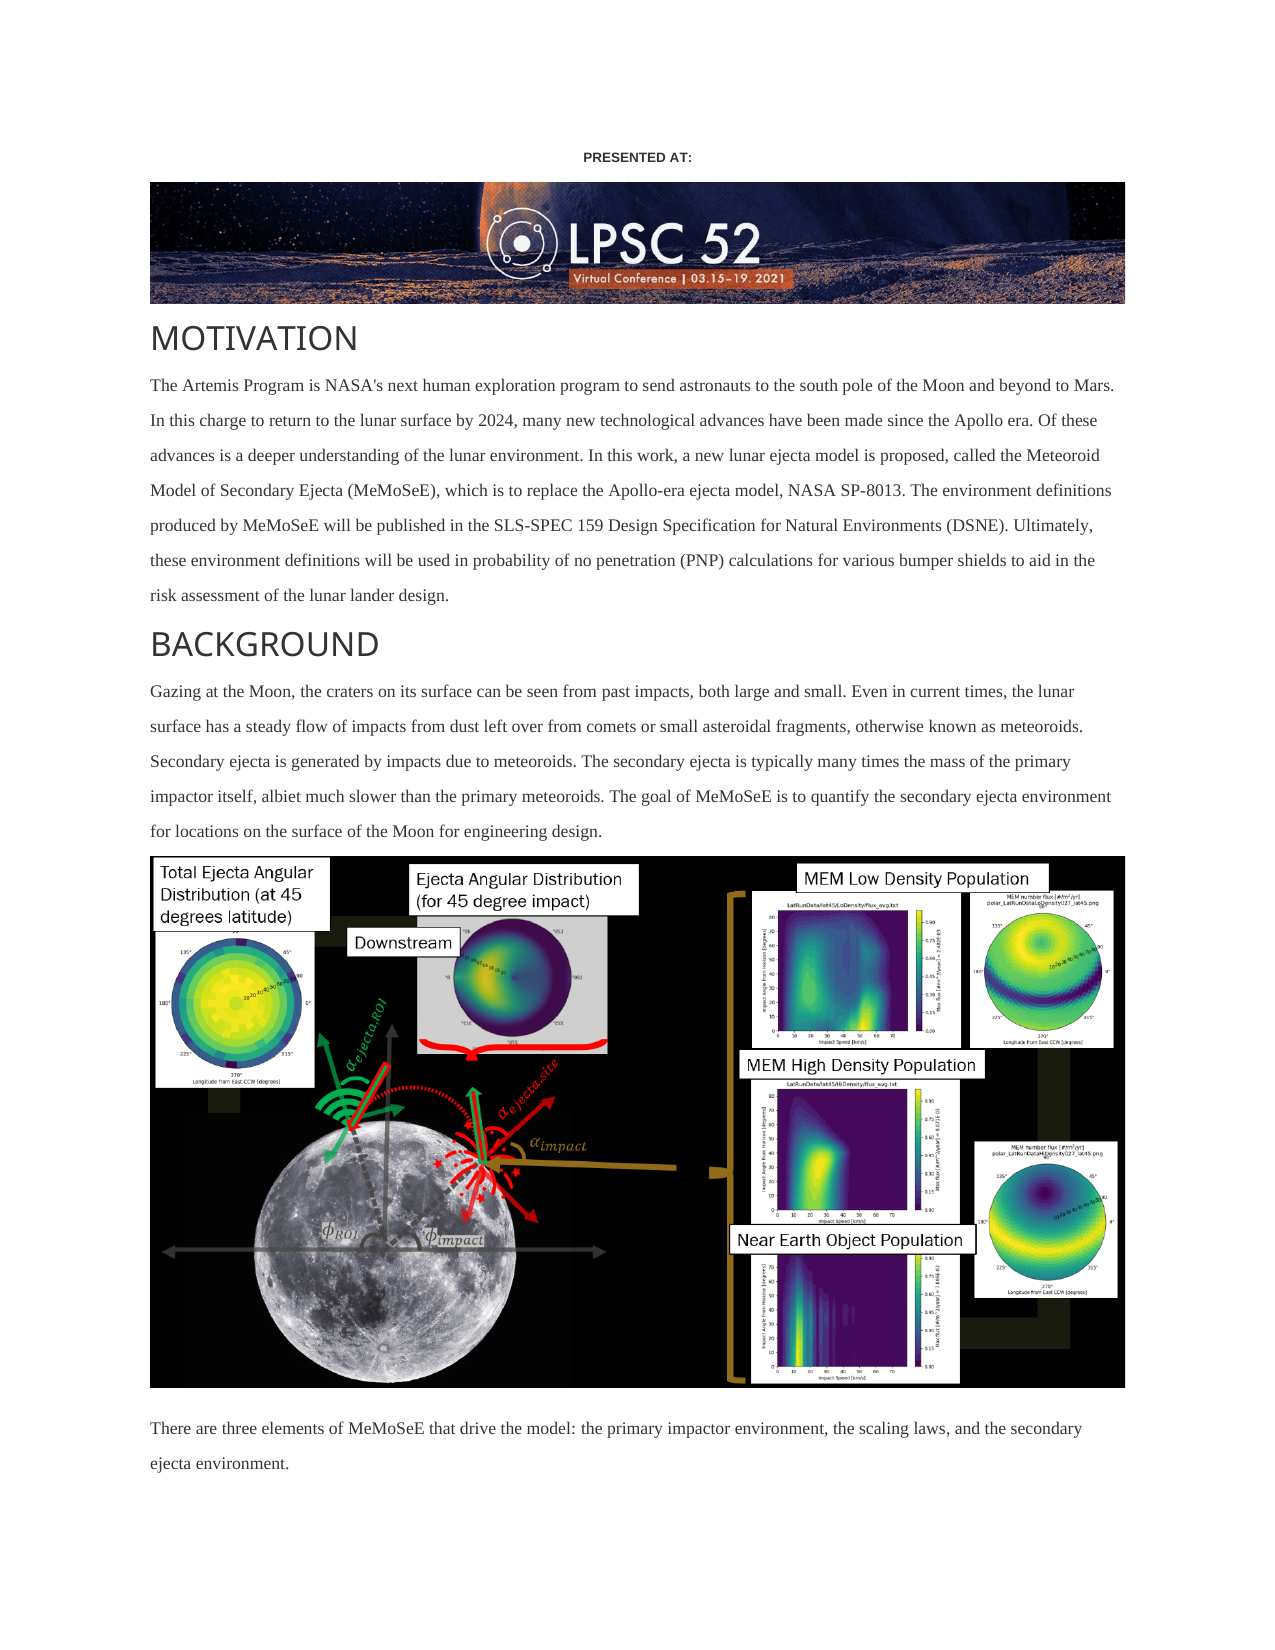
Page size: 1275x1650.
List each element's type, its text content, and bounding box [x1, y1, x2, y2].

picture [150, 856, 1125, 1388]
text The Artemis Program is NASA's next human exploration program to send astronauts to the south pole of the Moon and beyond to Mars. In this charge to return to the lunar surface by 2024, many new technological advances have been made since the Apollo era. Of these advances is a deeper understanding of the lunar environment. In this work, a new lunar ejecta model is proposed, called the Meteoroid Model of Secondary Ejecta (MeMoSeE), which is to replace the Apollo-era ejecta model, NASA SP-8013. The environment definitions produced by MeMoSeE will be published in the SLS-SPEC 159 Design Specification for Natural Environments (DSNE). Ultimately, these environment definitions will be used in probability of no penetration (PNP) calculations for various bumper shields to aid in the risk assessment of the lunar lander design. [150, 360, 1125, 605]
text MOTIVATION [150, 314, 1125, 360]
text There are three elements of MeMoSeE that drive the model: the primary impactor environment, the scaling laws, and the secondary ejecta environment. [150, 1403, 1125, 1473]
text Gazing at the Moon, the craters on its surface can be seen from past impacts, both large and small. Even in current times, the lunar surface has a steady flow of impacts from dust left over from comets or small asteroidal fragments, otherwise known as meteoroids. Secondary ejecta is generated by impacts due to meteoroids. The secondary ejecta is typically many times the mass of the primary impactor itself, albiet much slower than the primary meteoroids. The goal of MeMoSeE is to quantify the secondary ejecta environment for locations on the surface of the Moon for engineering design. [150, 666, 1125, 841]
text PRESENTED AT: [150, 150, 1125, 166]
text BACKGROUND [150, 621, 1125, 666]
picture [150, 182, 1125, 304]
